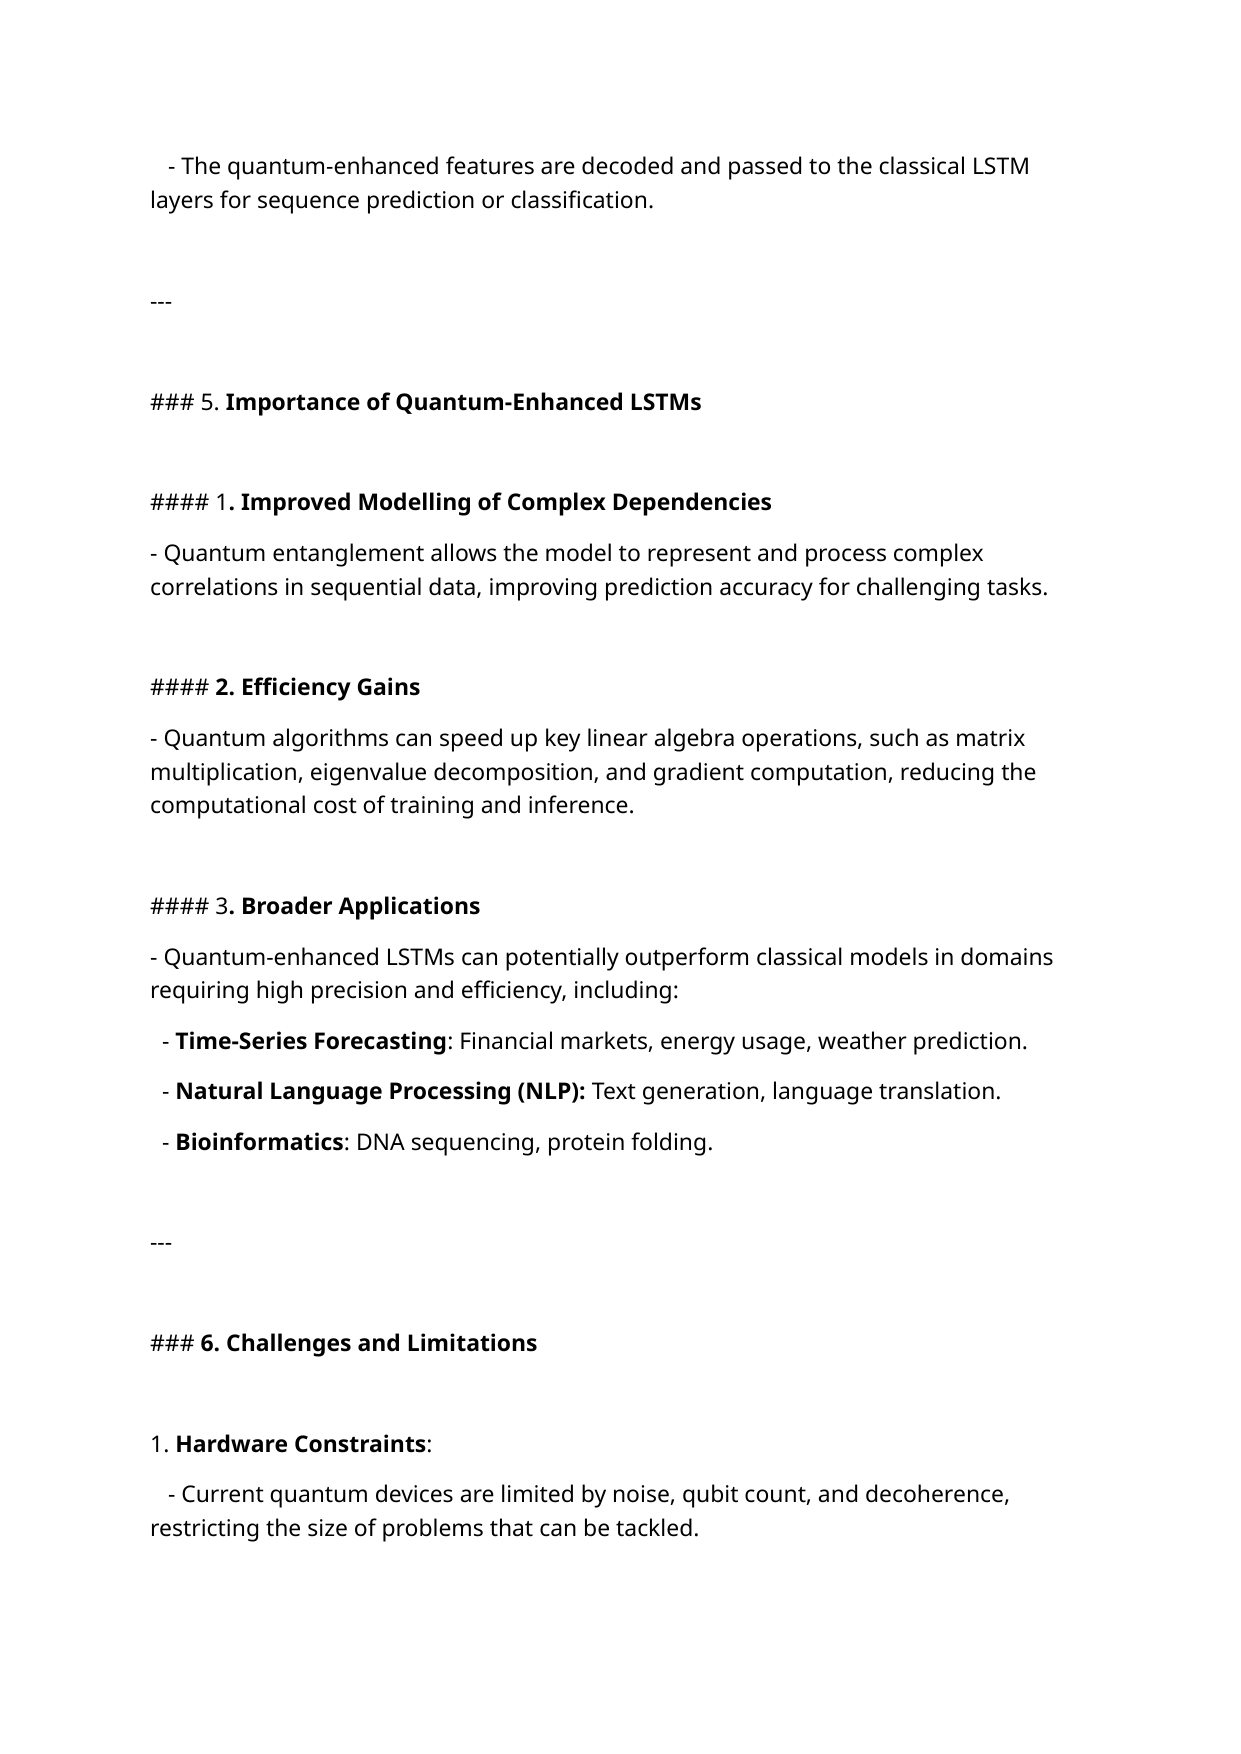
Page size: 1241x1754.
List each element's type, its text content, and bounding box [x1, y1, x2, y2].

text - Current quantum devices are limited by noise, qubit count, and decoherence, restricting the size of problems that can be tackled. [150, 1478, 1090, 1543]
text --- [150, 284, 1090, 316]
text - Natural Language Processing (NLP): Text generation, language translation. [150, 1075, 1090, 1106]
text 1. Hardware Constraints: [150, 1428, 1090, 1459]
text --- [150, 1226, 1090, 1257]
text #### 3. Broader Applications [150, 890, 1090, 921]
text ### 5. Importance of Quantum-Enhanced LSTMs [150, 385, 1090, 417]
text #### 2. Efficiency Gains [150, 671, 1090, 702]
text #### 1. Improved Modelling of Complex Dependencies [150, 486, 1090, 517]
text - Quantum-enhanced LSTMs can potentially outperform classical models in domains requiring high precision and efficiency, including: [150, 940, 1090, 1005]
text - Bioinformatics: DNA sequencing, protein folding. [150, 1125, 1090, 1157]
text - The quantum-enhanced features are decoded and passed to the classical LSTM layers for sequence prediction or classification. [150, 150, 1090, 215]
text - Time-Series Forecasting: Financial markets, energy usage, weather prediction. [150, 1024, 1090, 1056]
text - Quantum algorithms can speed up key linear algebra operations, such as matrix multiplication, eigenvalue decomposition, and gradient computation, reducing the computational cost of training and inference. [150, 722, 1090, 820]
text ### 6. Challenges and Limitations [150, 1327, 1090, 1358]
text - Quantum entanglement allows the model to represent and process complex correlations in sequential data, improving prediction accuracy for challenging tasks. [150, 537, 1090, 602]
